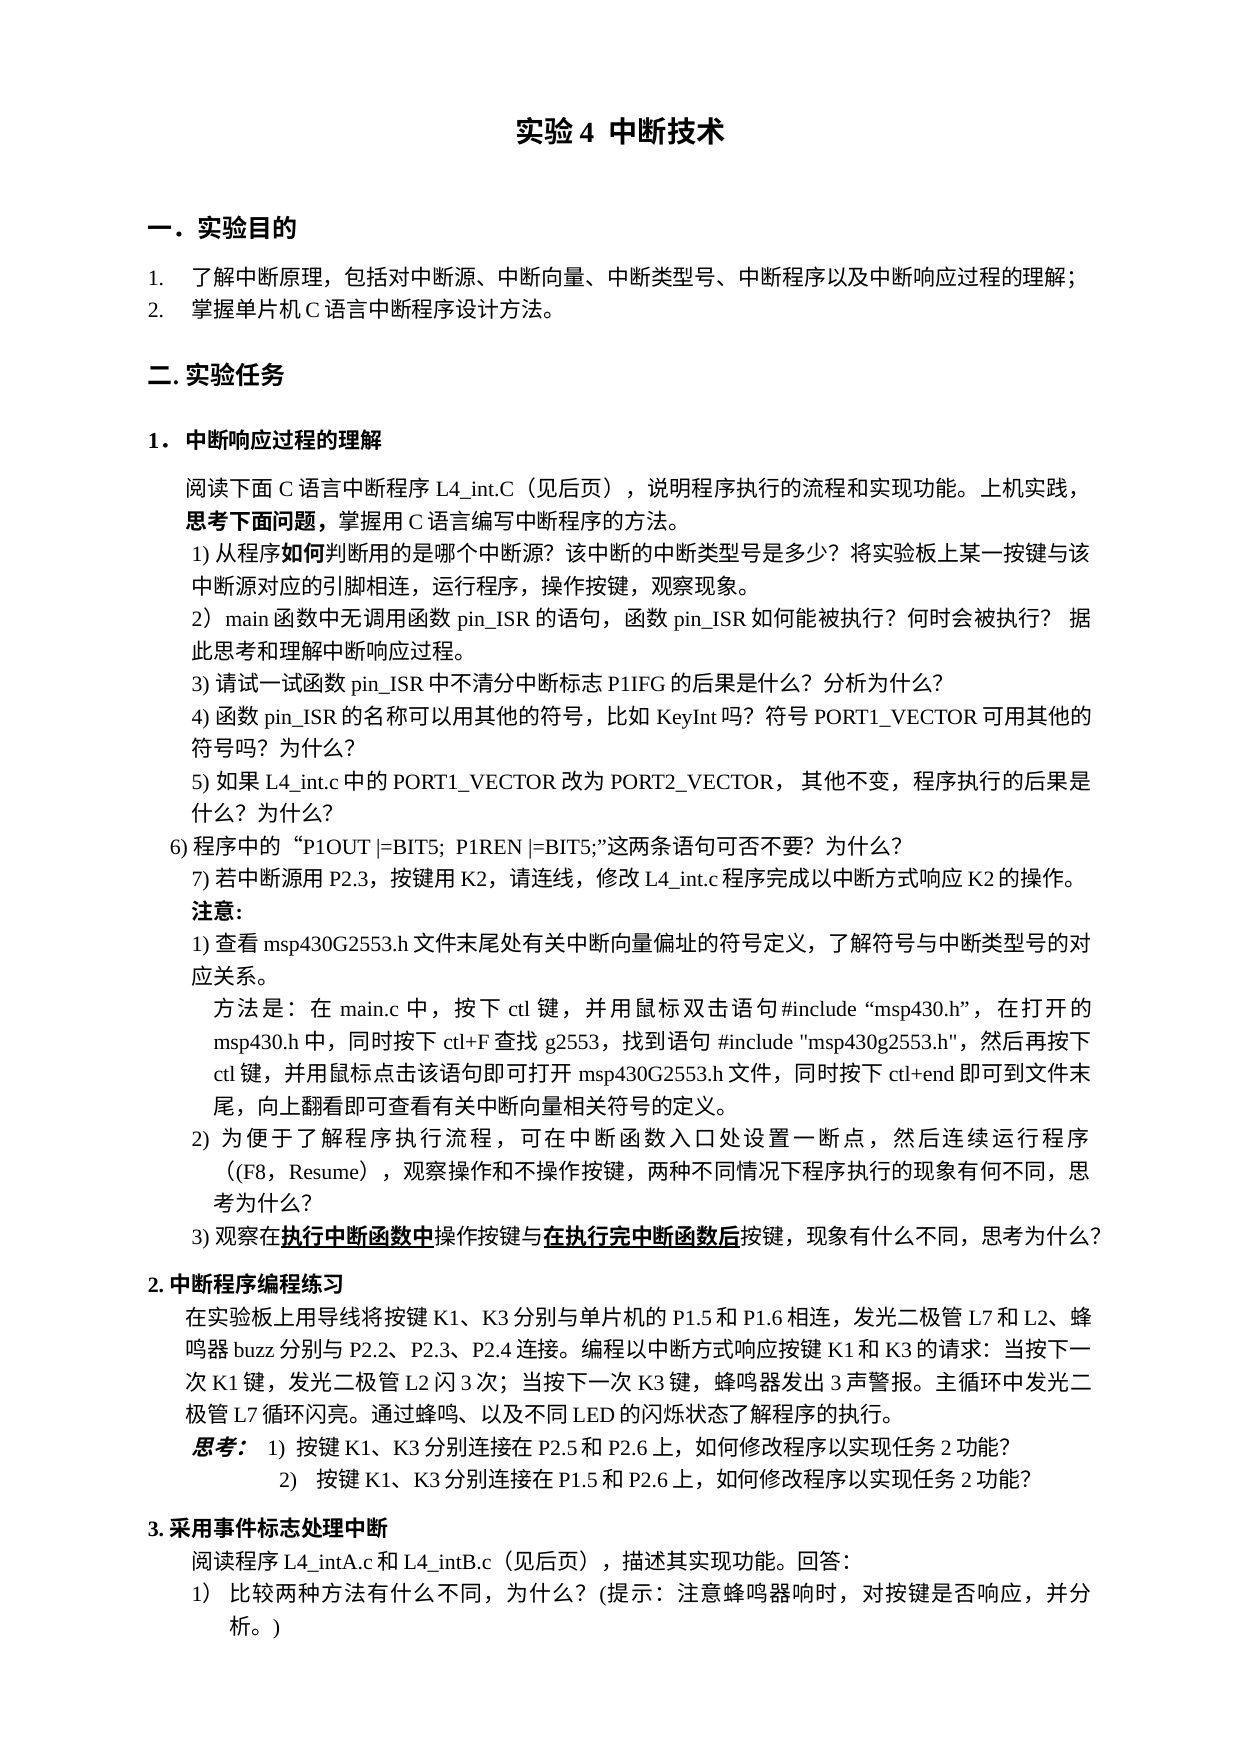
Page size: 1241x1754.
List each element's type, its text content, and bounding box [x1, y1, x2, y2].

list 按键K1、K3分别连接在P1.5和P2.6上，如何修改程序以实现任务2功能？ [279, 1462, 1092, 1494]
text 2) 为便于了解程序执行流程，可在中断函数入口处设置一断点，然后连续运行程序（(F8，Resume），观察操作和不操作按键，两种不同情况下程序执行的现象有何不同，思考为什么？ [191, 1121, 1092, 1218]
list 比较两种方法有什么不同，为什么？(提示：注意蜂鸣器响时，对按键是否响应，并分析。) [191, 1576, 1092, 1641]
text 思考： 1) 按键K1、K3分别连接在P2.5和P2.6上，如何修改程序以实现任务2功能？ [191, 1429, 1092, 1462]
text 1) 从程序如何判断用的是哪个中断源？该中断的中断类型号是多少？将实验板上某一按键与该中断源对应的引脚相连，运行程序，操作按键，观察现象。 [191, 536, 1092, 601]
text 3. 采用事件标志处理中断 [148, 1511, 1092, 1543]
text 在实验板上用导线将按键K1、K3分别与单片机的P1.5和P1.6相连，发光二极管L7和L2、蜂鸣器buzz分别与P2.2、P2.3、P2.4连接。编程以中断方式响应按键K1和K3的请求：当按下一次K1键，发光二极管L2闪3次；当按下一次K3键，蜂鸣器发出3声警报。主循环中发光二极管L7循环闪亮。通过蜂鸣、以及不同LED的闪烁状态了解程序的执行。 [185, 1299, 1092, 1429]
text 3) 请试一试函数pin_ISR中不清分中断标志P1IFG的后果是什么？分析为什么？ [191, 666, 1092, 698]
text 2. 中断程序编程练习 [148, 1267, 1092, 1299]
text 7) 若中断源用P2.3，按键用K2，请连线，修改L4_int.c程序完成以中断方式响应K2的操作。 [191, 861, 1092, 893]
list 掌握单片机C语言中断程序设计方法。 [148, 292, 1092, 324]
text 实验4 中断技术 [148, 97, 1092, 162]
text 方法是：在main.c中，按下ctl键，并用鼠标双击语句#include “msp430.h”，在打开的msp430.h中，同时按下ctl+F查找 g2553，找到语句 #include "msp430g2553.h"，然后再按下ctl键，并用鼠标点击该语句即可打开msp430G2553.h文件，同时按下ctl+end即可到文件末尾，向上翻看即可查看有关中断向量相关符号的定义。 [213, 991, 1092, 1121]
text 1) 查看msp430G2553.h文件末尾处有关中断向量偏址的符号定义，了解符号与中断类型号的对应关系。 [191, 926, 1092, 991]
text 6) 程序中的“P1OUT |=BIT5; P1REN |=BIT5;”这两条语句可否不要？为什么？ [148, 828, 1092, 861]
list 了解中断原理，包括对中断源、中断向量、中断类型号、中断程序以及中断响应过程的理解； [148, 259, 1092, 292]
text 3) 观察在执行中断函数中操作按键与在执行完中断函数后按键，现象有什么不同，思考为什么？ [191, 1218, 1092, 1251]
text 阅读程序L4_intA.c和L4_intB.c（见后页），描述其实现功能。回答： [191, 1543, 1092, 1576]
text 注意: [148, 893, 1092, 926]
list 实验任务 [148, 341, 1092, 406]
text 4) 函数pin_ISR的名称可以用其他的符号，比如 KeyInt吗？符号PORT1_VECTOR可用其他的符号吗？为什么？ [191, 698, 1092, 763]
text 阅读下面C语言中断程序L4_int.C（见后页），说明程序执行的流程和实现功能。上机实践，思考下面问题，掌握用C语言编写中断程序的方法。 [185, 471, 1092, 536]
text 一．实验目的 [148, 194, 1092, 259]
text 5) 如果L4_int.c中的PORT1_VECTOR改为PORT2_VECTOR， 其他不变，程序执行的后果是什么？为什么？ [191, 763, 1092, 828]
list 中断响应过程的理解 [148, 406, 1092, 471]
text 2）main函数中无调用函数pin_ISR的语句，函数pin_ISR如何能被执行？何时会被执行？ 据此思考和理解中断响应过程。 [191, 601, 1092, 666]
